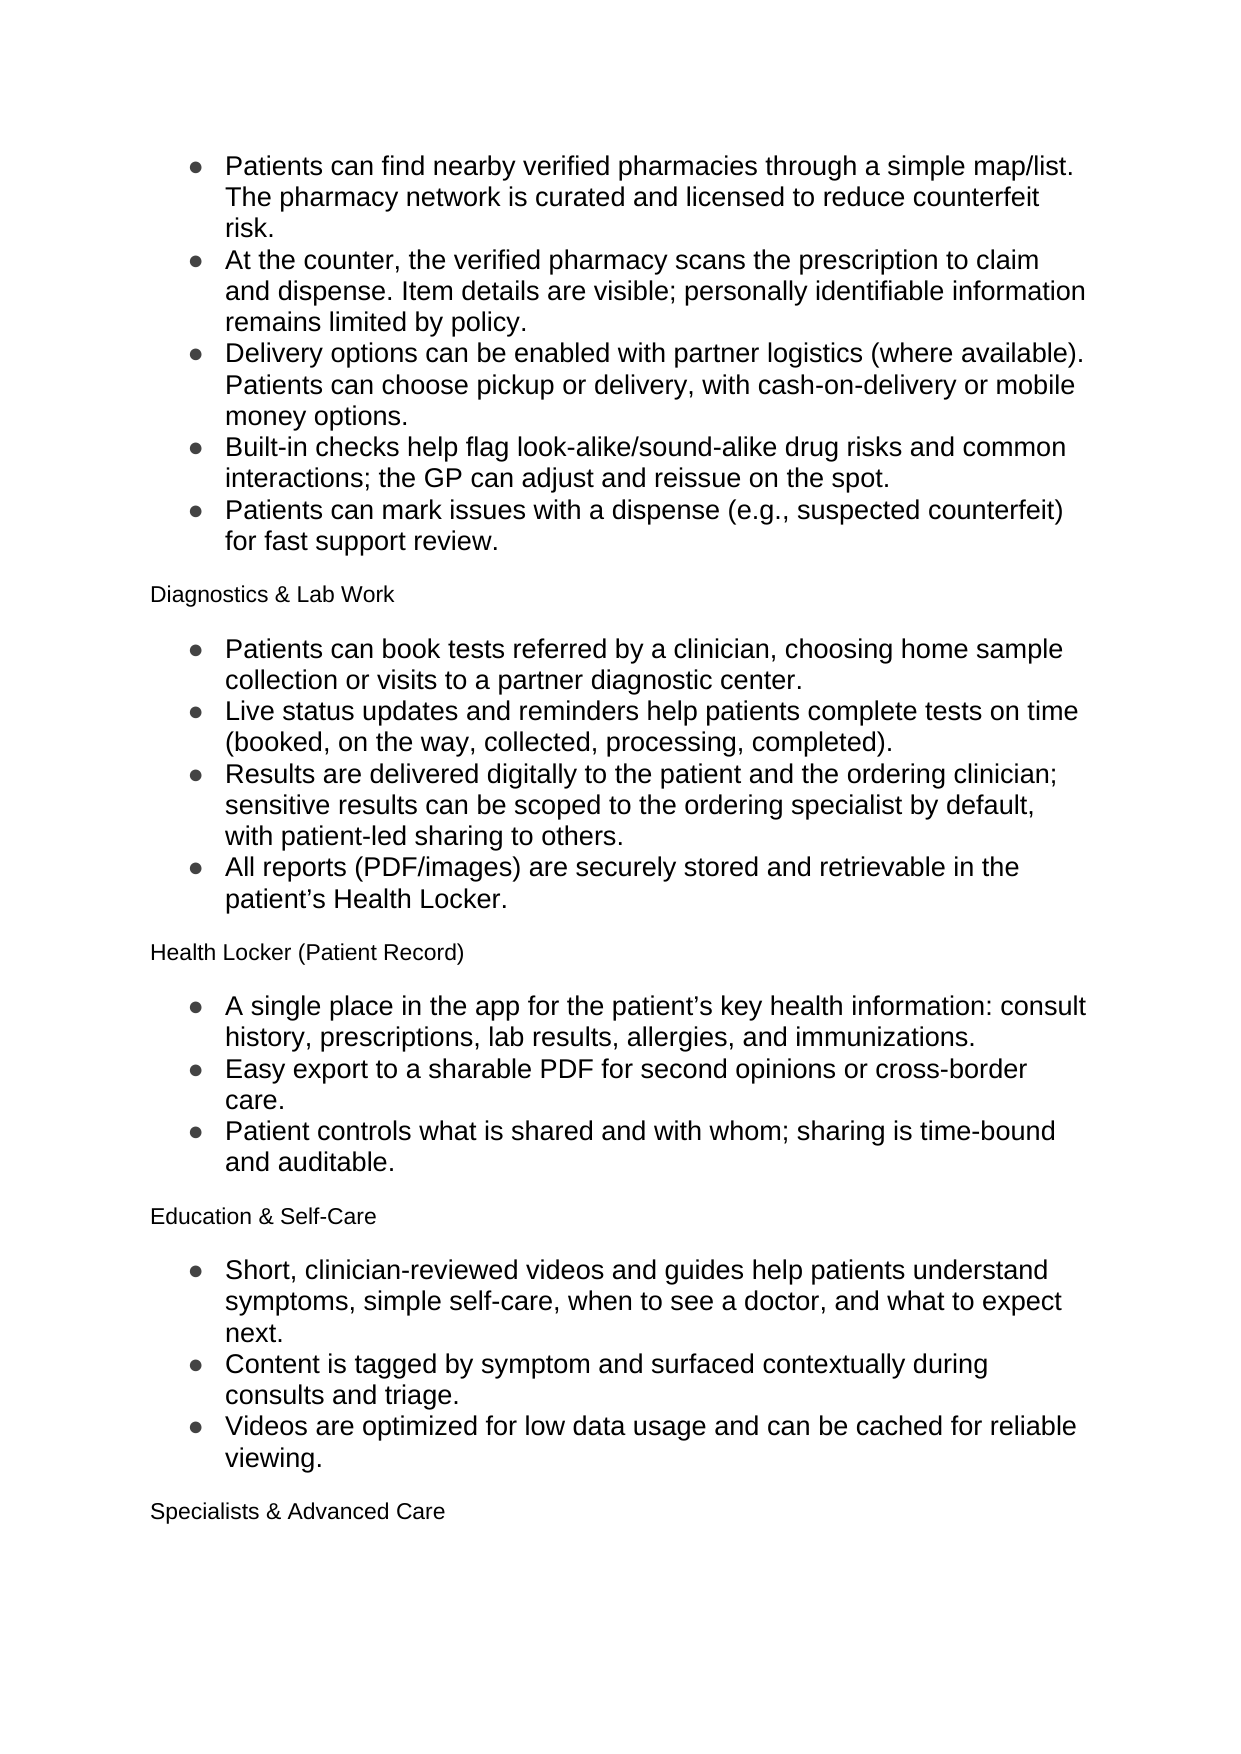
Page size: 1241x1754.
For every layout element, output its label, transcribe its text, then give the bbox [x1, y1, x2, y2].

subtitle Results are delivered digitally to the patient and the ordering clinician; sensitive results can be scoped to the ordering specialist by default, with patient-led sharing to others. [187, 758, 1090, 851]
subtitle Patient controls what is shared and with whom; sharing is time-bound and auditable. [187, 1115, 1090, 1178]
subtitle Education & Self-Care [150, 1203, 1090, 1229]
subtitle At the counter, the verified pharmacy scans the prescription to claim and dispense. Item details are visible; personally identifiable information remains limited by policy. [187, 244, 1090, 337]
subtitle Videos are optimized for low data usage and can be cached for reliable viewing. [187, 1410, 1090, 1473]
subtitle Delivery options can be enabled with partner logistics (where available). Patients can choose pickup or delivery, with cash-on-delivery or mobile money options. [187, 337, 1090, 431]
subtitle A single place in the app for the patient’s key health information: consult history, prescriptions, lab results, allergies, and immunizations. [187, 990, 1090, 1053]
subtitle Patients can find nearby verified pharmacies through a simple map/list. The pharmacy network is curated and licensed to reduce counterfeit risk. [187, 150, 1090, 244]
subtitle Easy export to a sharable PDF for second opinions or cross-border care. [187, 1053, 1090, 1115]
subtitle All reports (PDF/images) are securely stored and retrievable in the patient’s Health Locker. [187, 851, 1090, 914]
subtitle Diagnostics & Lab Work [150, 581, 1090, 608]
subtitle Short, clinician-reviewed videos and guides help patients understand symptoms, simple self-care, when to see a doctor, and what to expect next. [187, 1254, 1090, 1348]
subtitle Patients can book tests referred by a clinician, choosing home sample collection or visits to a partner diagnostic center. [187, 633, 1090, 695]
subtitle Health Locker (Patient Record) [150, 939, 1090, 965]
subtitle Built-in checks help flag look-alike/sound-alike drug risks and common interactions; the GP can adjust and reissue on the spot. [187, 431, 1090, 494]
subtitle Live status updates and reminders help patients complete tests on time (booked, on the way, collected, processing, completed). [187, 695, 1090, 758]
subtitle Specialists & Advanced Care [150, 1498, 1090, 1524]
subtitle Content is tagged by symptom and surfaced contextually during consults and triage. [187, 1348, 1090, 1410]
subtitle Patients can mark issues with a dispense (e.g., suspected counterfeit) for fast support review. [187, 494, 1090, 556]
